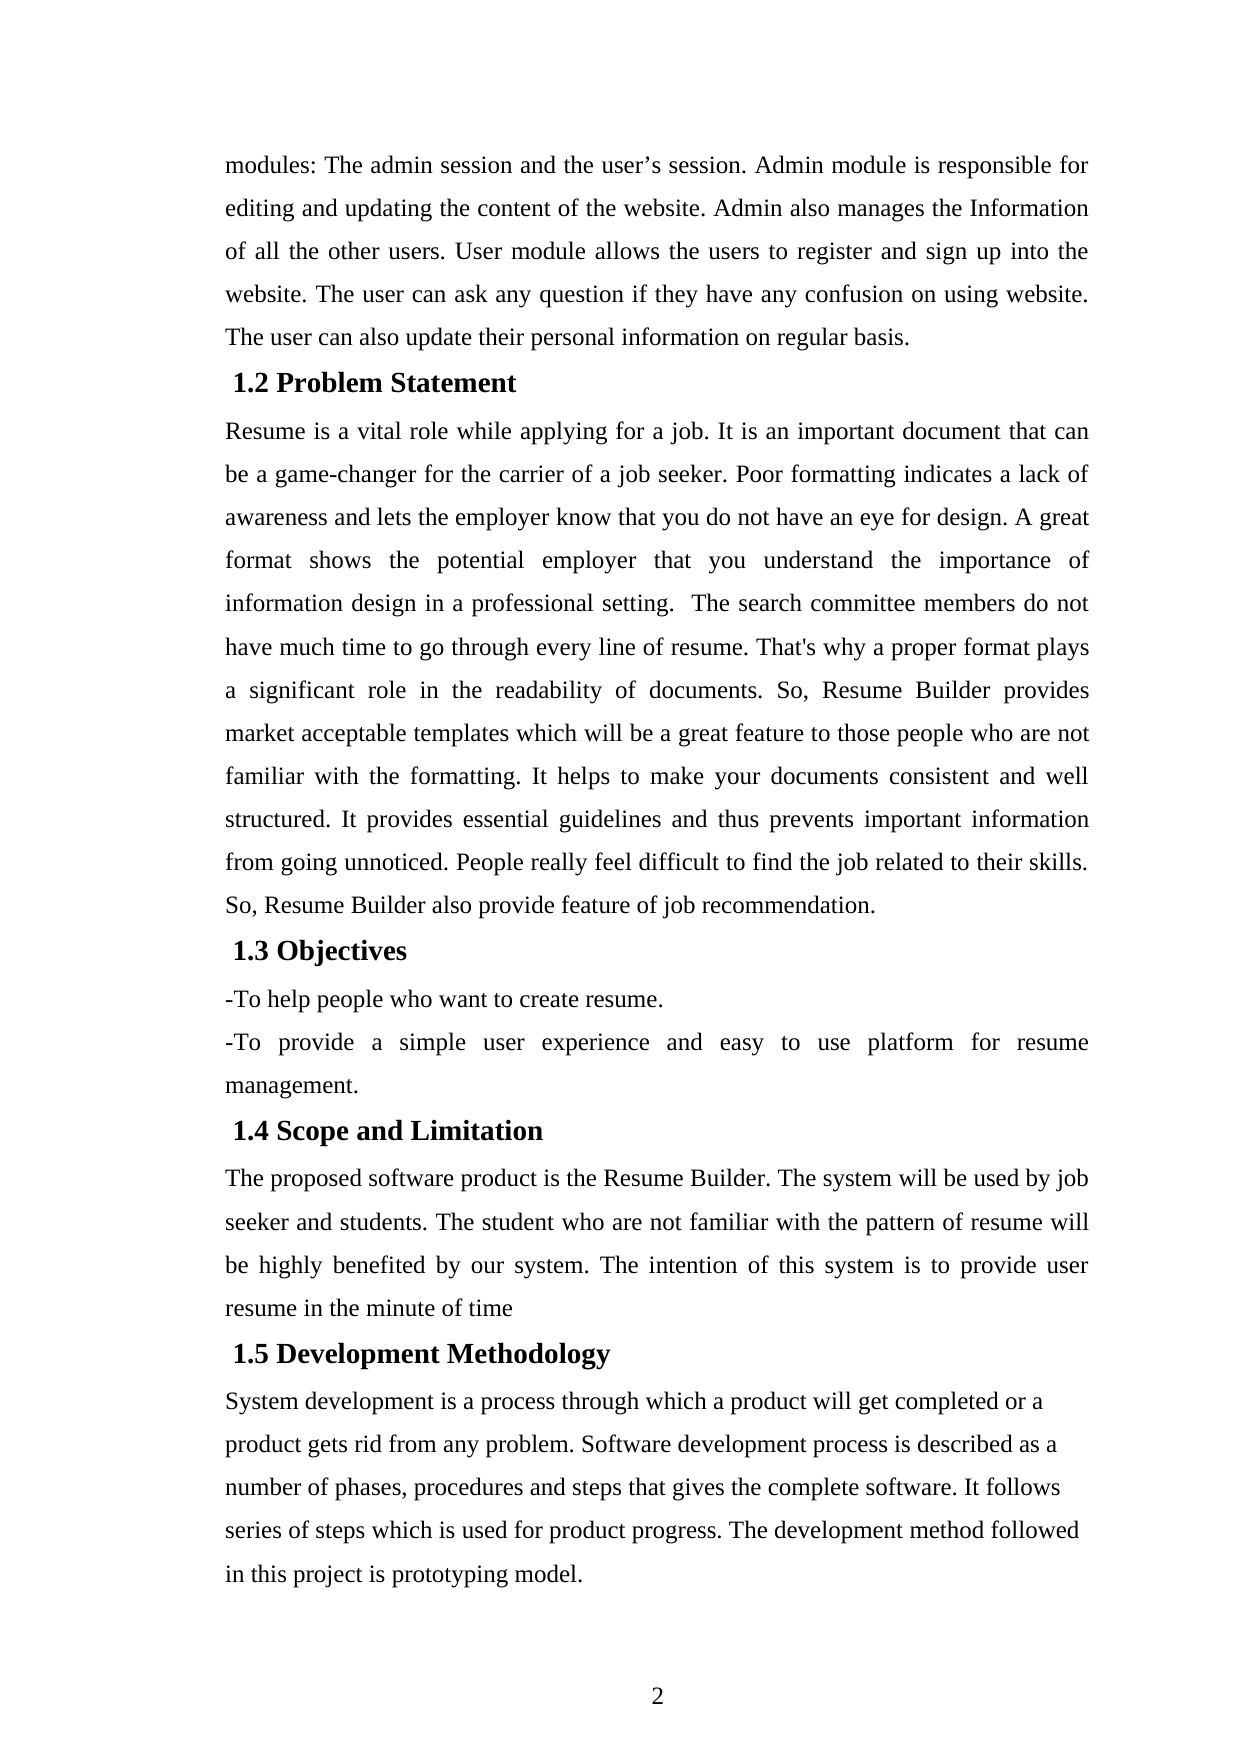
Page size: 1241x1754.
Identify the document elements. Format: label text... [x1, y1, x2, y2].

subtitle 1.3 Objectives [225, 933, 1090, 967]
text Resume is a vital role while applying for a job. It is an important document that can be a game-changer for the carrier of a job seeker. Poor formatting indicates a lack of awareness and lets the employer know that you do not have an eye for design. A great format shows the potential employer that you understand the importance of information design in a professional setting. The search committee members do not have much time to go through every line of resume. That's why a proper format plays a significant role in the readability of documents. So, Resume Builder provides market acceptable templates which will be a great feature to those people who are not familiar with the formatting. It helps to make your documents consistent and well structured. It provides essential guidelines and thus prevents important information from going unnoticed. People really feel difficult to find the job related to their skills. So, Resume Builder also provide feature of job recommendation. [225, 416, 1090, 919]
text System development is a process through which a product will get completed or a product gets rid from any problem. Software development process is described as a number of phases, procedures and steps that gives the complete software. It follows series of steps which is used for product progress. The development method followed in this project is prototyping model. [225, 1386, 1090, 1587]
text -To help people who want to create resume. [225, 984, 1090, 1012]
subtitle 1.4 Scope and Limitation [225, 1113, 1090, 1147]
subtitle 1.2 Problem Statement [225, 366, 1090, 399]
text The proposed software product is the Resume Builder. The system will be used by job seeker and students. The student who are not familiar with the pattern of resume will be highly benefited by our system. The intention of this system is to provide user resume in the minute of time [225, 1163, 1090, 1322]
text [225, 150, 1090, 351]
subtitle 1.5 Development Methodology [225, 1336, 1090, 1369]
text -To provide a simple user experience and easy to use platform for resume management. [225, 1027, 1090, 1099]
